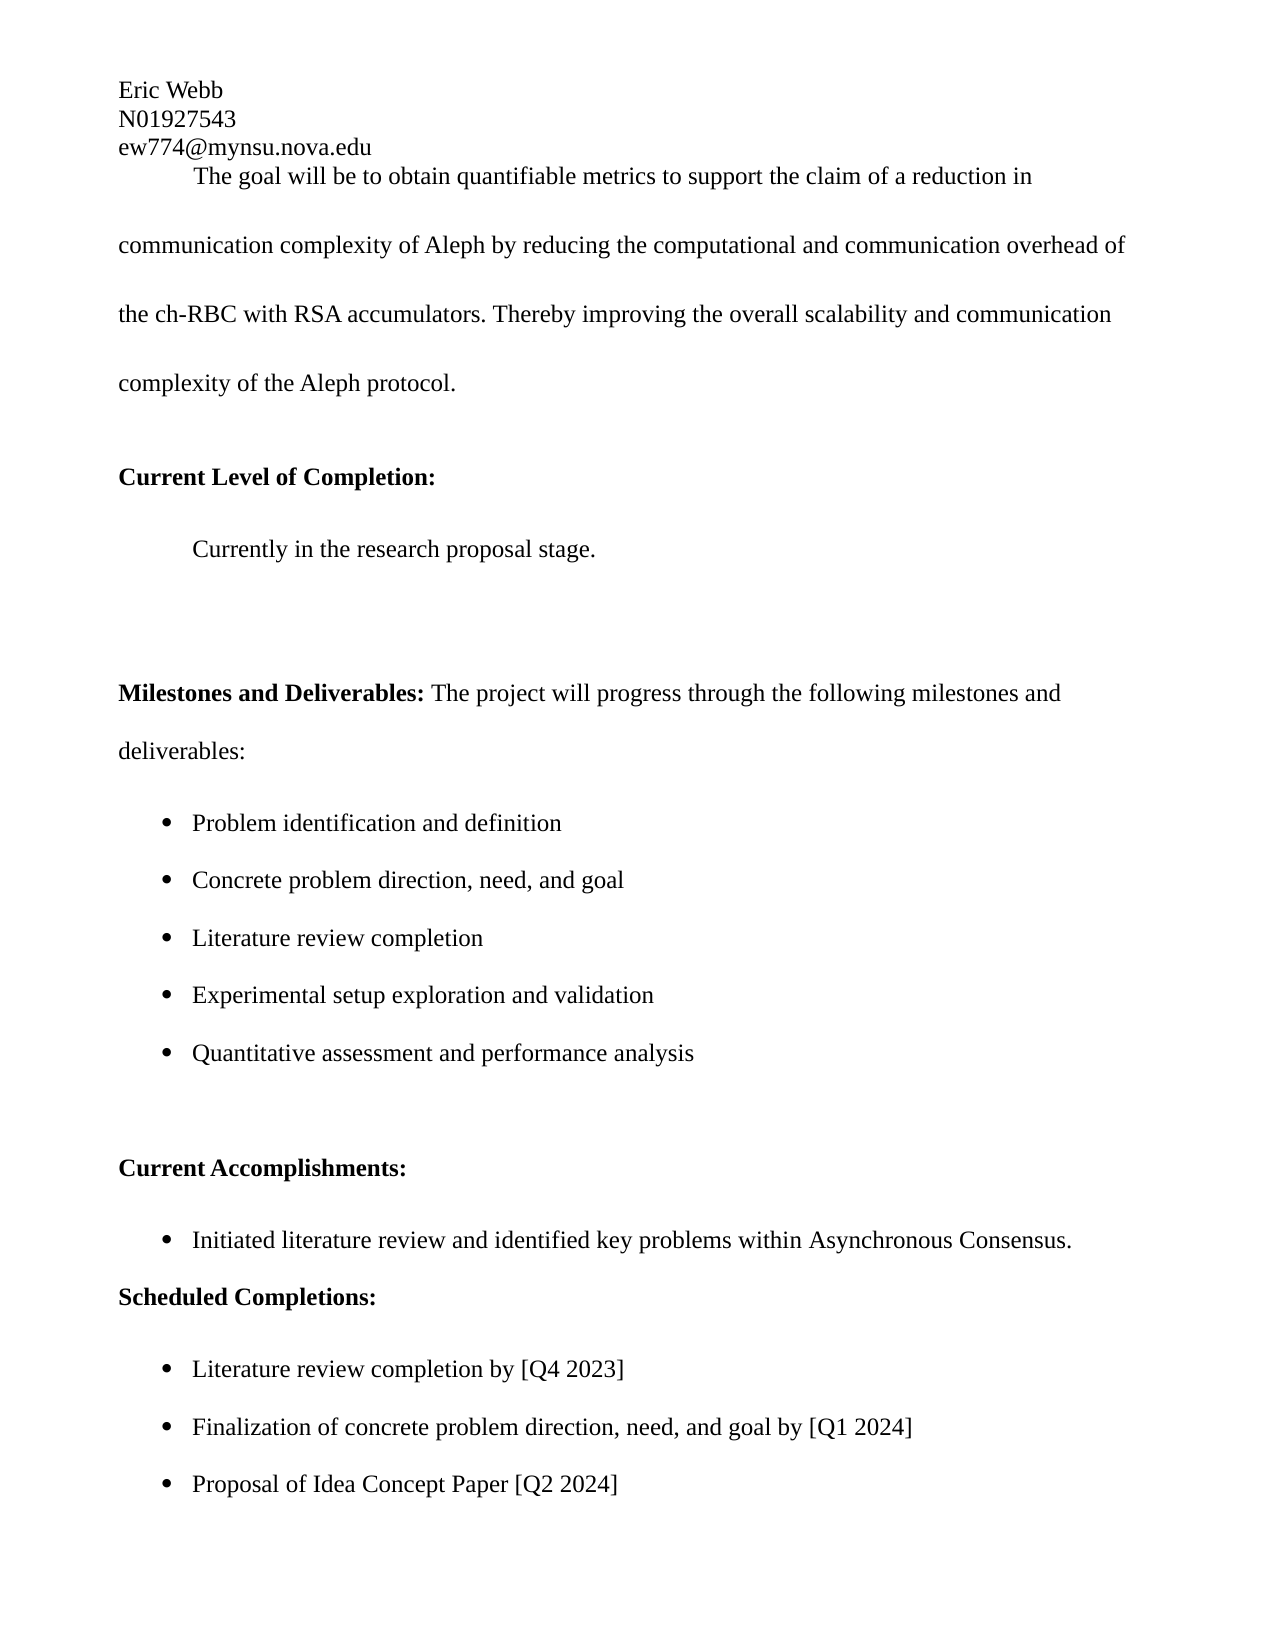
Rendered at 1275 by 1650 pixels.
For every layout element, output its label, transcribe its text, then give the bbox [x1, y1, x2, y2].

list Literature review completion [162, 923, 1157, 952]
text Scheduled Completions: [118, 1282, 1157, 1311]
list Quantitative assessment and performance analysis [162, 1038, 1157, 1067]
list Experimental setup exploration and validation [162, 980, 1157, 1009]
list Finalization of concrete problem direction, need, and goal by [Q1 2024] [162, 1412, 1157, 1441]
list Concrete problem direction, need, and goal [162, 865, 1157, 894]
text Current Level of Completion: [118, 462, 1157, 491]
text Currently in the research proposal stage. [118, 534, 1157, 563]
text Current Accomplishments: [118, 1153, 1157, 1182]
text Milestones and Deliverables: The project will progress through the following milestones and deliverables: [118, 678, 1157, 764]
list Problem identification and definition [162, 808, 1157, 837]
text The goal will be to obtain quantifiable metrics to support the claim of a reduction in communication complexity of Aleph by reducing the computational and communication overhead of the ch-RBC with RSA accumulators. Thereby improving the overall scalability and communication complexity of the Aleph protocol. [118, 161, 1157, 397]
list Initiated literature review and identified key problems within Asynchronous Consensus. [162, 1225, 1157, 1254]
list Literature review completion by [Q4 2023] [162, 1354, 1157, 1383]
list Proposal of Idea Concept Paper [Q2 2024] [162, 1469, 1157, 1498]
